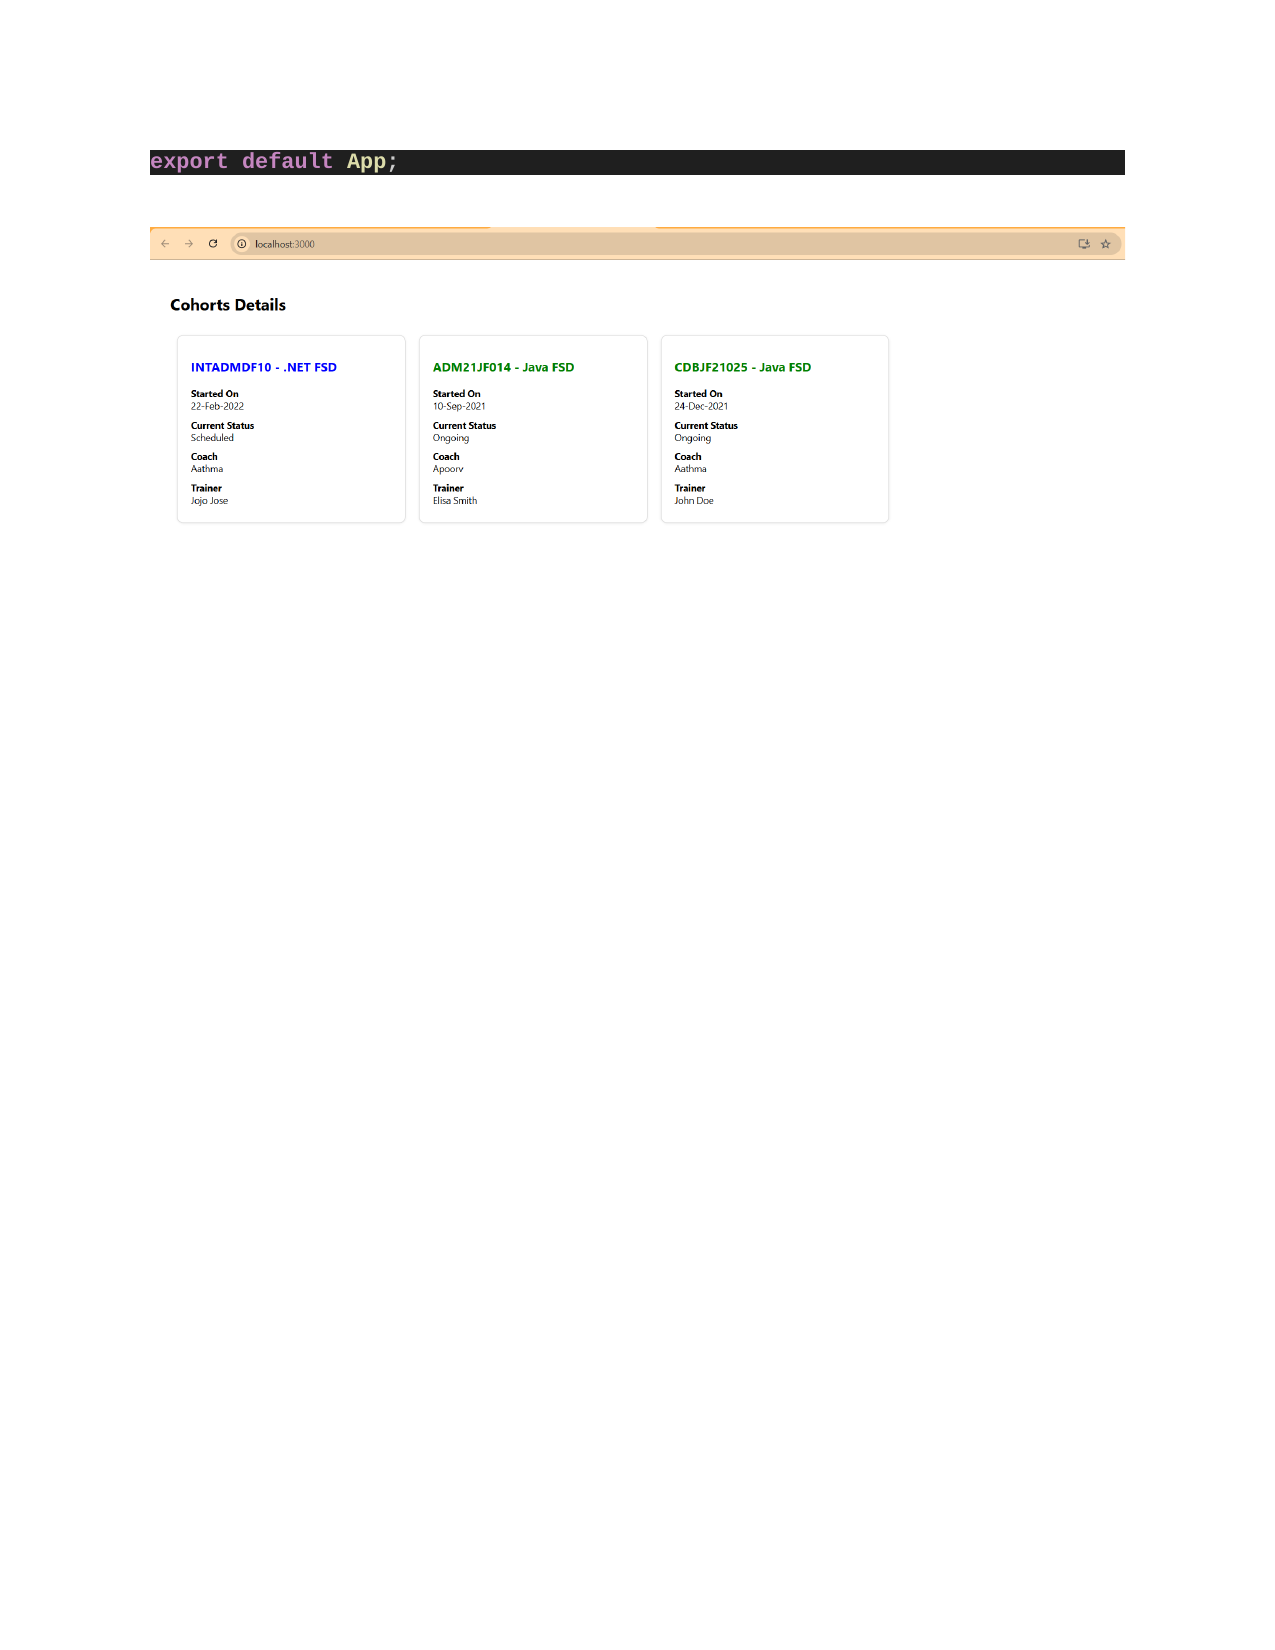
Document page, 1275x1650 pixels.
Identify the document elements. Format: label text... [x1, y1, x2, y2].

picture [150, 227, 1125, 547]
text export default App; [150, 150, 1125, 175]
